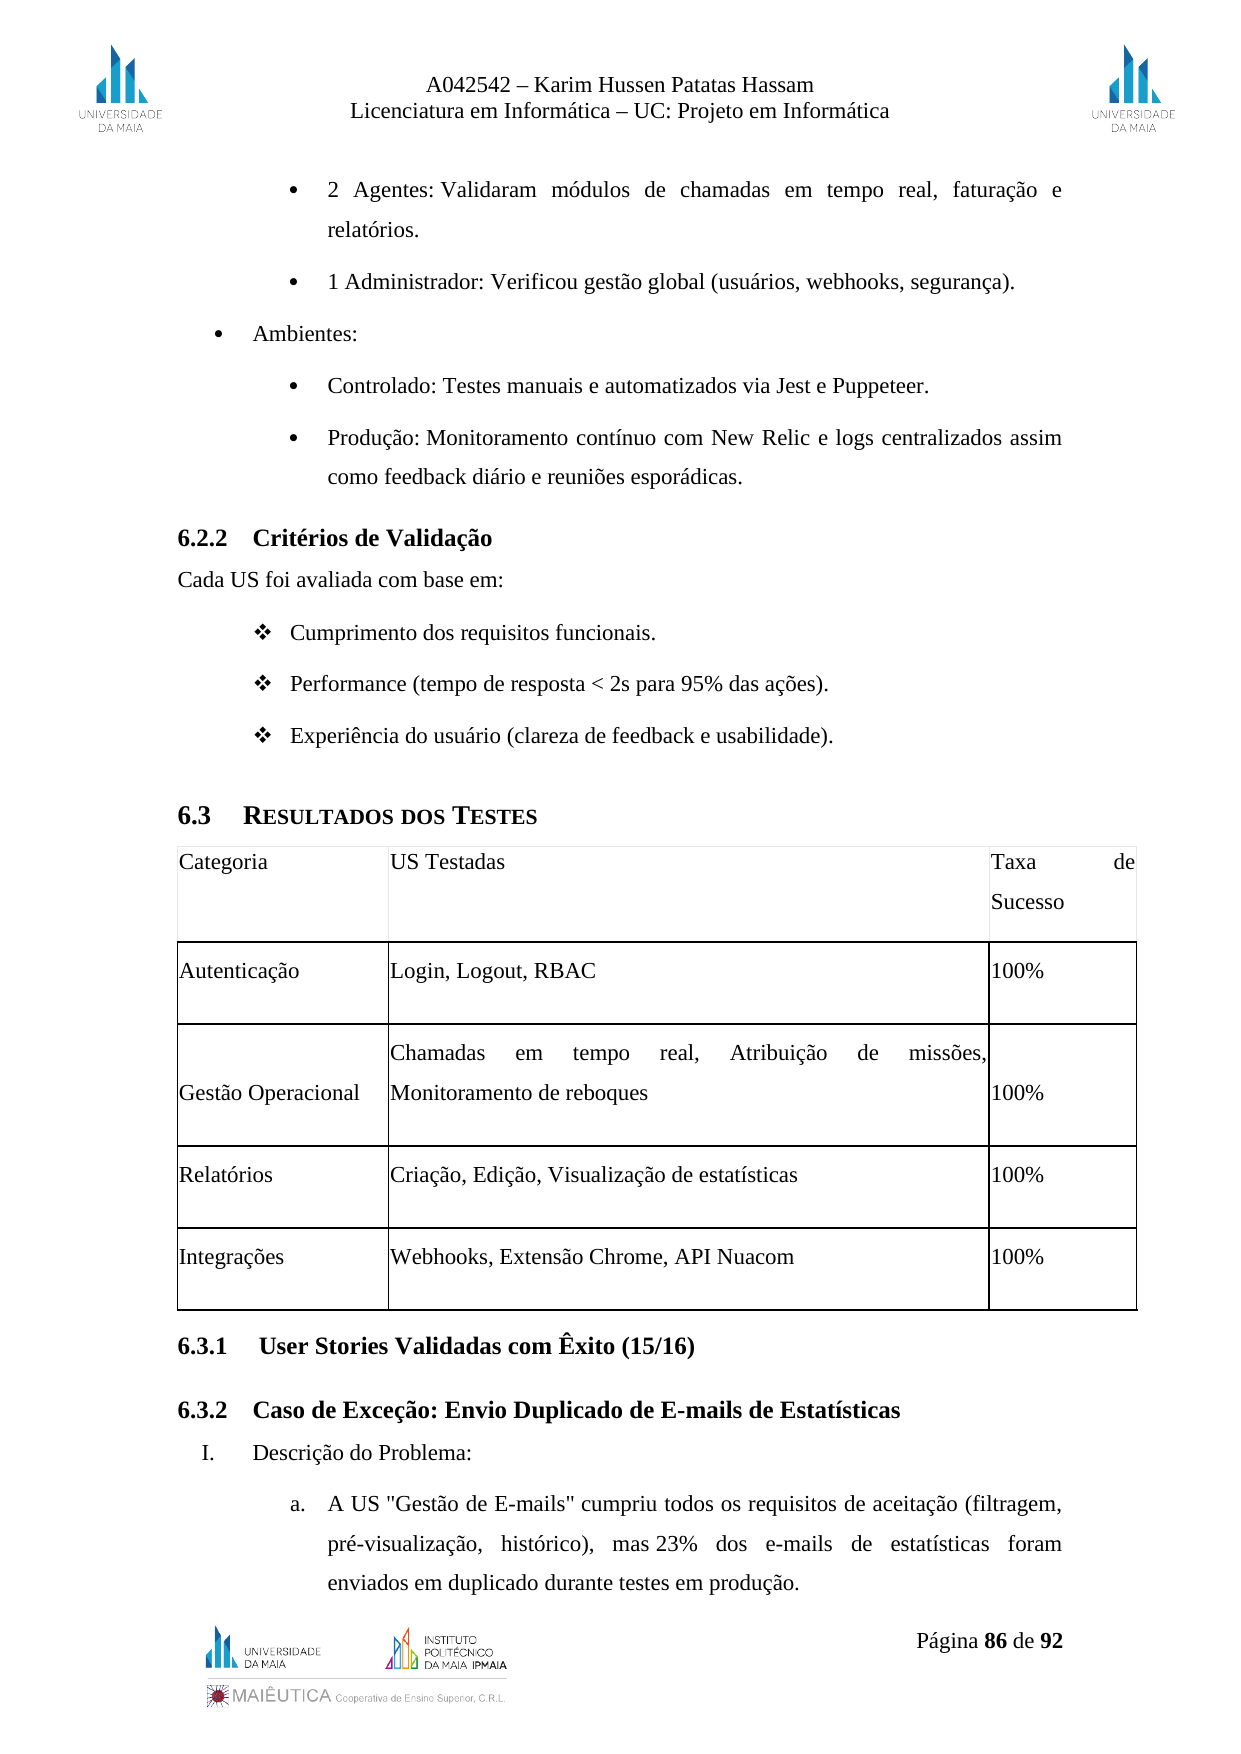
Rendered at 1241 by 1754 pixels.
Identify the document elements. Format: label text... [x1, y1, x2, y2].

table_cell 100% [990, 1025, 1136, 1145]
list Descrição do Problema: [215, 1438, 1063, 1465]
table_header US Testadas [389, 847, 989, 941]
table_cell 100% [990, 1229, 1136, 1309]
subtitle Resultados dos Testes [177, 799, 1063, 831]
picture [1080, 32, 1191, 148]
table_header Categoria [178, 847, 388, 941]
text Cada US foi avaliada com base em: [177, 567, 1063, 593]
table_header Taxa de Sucesso [990, 847, 1136, 941]
table_cell Criação, Edição, Visualização de estatísticas [389, 1147, 988, 1227]
table_cell Integrações [178, 1229, 388, 1309]
table_cell Relatórios [178, 1147, 388, 1227]
list Controlado: Testes manuais e automatizados via Jest e Puppeteer. [290, 372, 1063, 398]
table_cell Chamadas em tempo real, Atribuição de missões, Monitoramento de reboques [389, 1025, 988, 1145]
list 1 Administrador: Verificou gestão global (usuários, webhooks, segurança). [290, 268, 1063, 294]
picture [177, 1604, 536, 1722]
list Cumprimento dos requisitos funcionais. [252, 618, 1063, 645]
list Performance (tempo de resposta < 2s para 95% das ações). [252, 671, 1063, 697]
table_cell Gestão Operacional [178, 1025, 388, 1145]
list 2 Agentes: Validaram módulos de chamadas em tempo real, faturação e relatórios. [290, 176, 1063, 242]
table_cell 100% [990, 1147, 1136, 1227]
list Ambientes: [215, 320, 1063, 346]
table_cell Webhooks, Extensão Chrome, API Nuacom [389, 1229, 988, 1309]
table_cell 100% [990, 943, 1136, 1023]
table_cell Autenticação [178, 943, 388, 1023]
list A US "Gestão de E-mails" cumpriu todos os requisitos de aceitação (filtragem, pré-visualização, histórico), mas 23% dos e-mails de estatísticas foram enviados em duplicado durante testes em produção. [290, 1491, 1063, 1596]
table_cell Login, Logout, RBAC [389, 943, 988, 1023]
subtitle Critérios de Validação [177, 523, 1063, 552]
picture [67, 32, 178, 148]
list Experiência do usuário (clareza de feedback e usabilidade). [252, 722, 1063, 749]
subtitle User Stories Validadas com Êxito (15/16) [177, 1331, 1063, 1360]
subtitle Caso de Exceção: Envio Duplicado de E-mails de Estatísticas [177, 1395, 1063, 1424]
list Produção: Monitoramento contínuo com New Relic e logs centralizados assim como feedback diário e reuniões esporádicas. [290, 424, 1063, 489]
